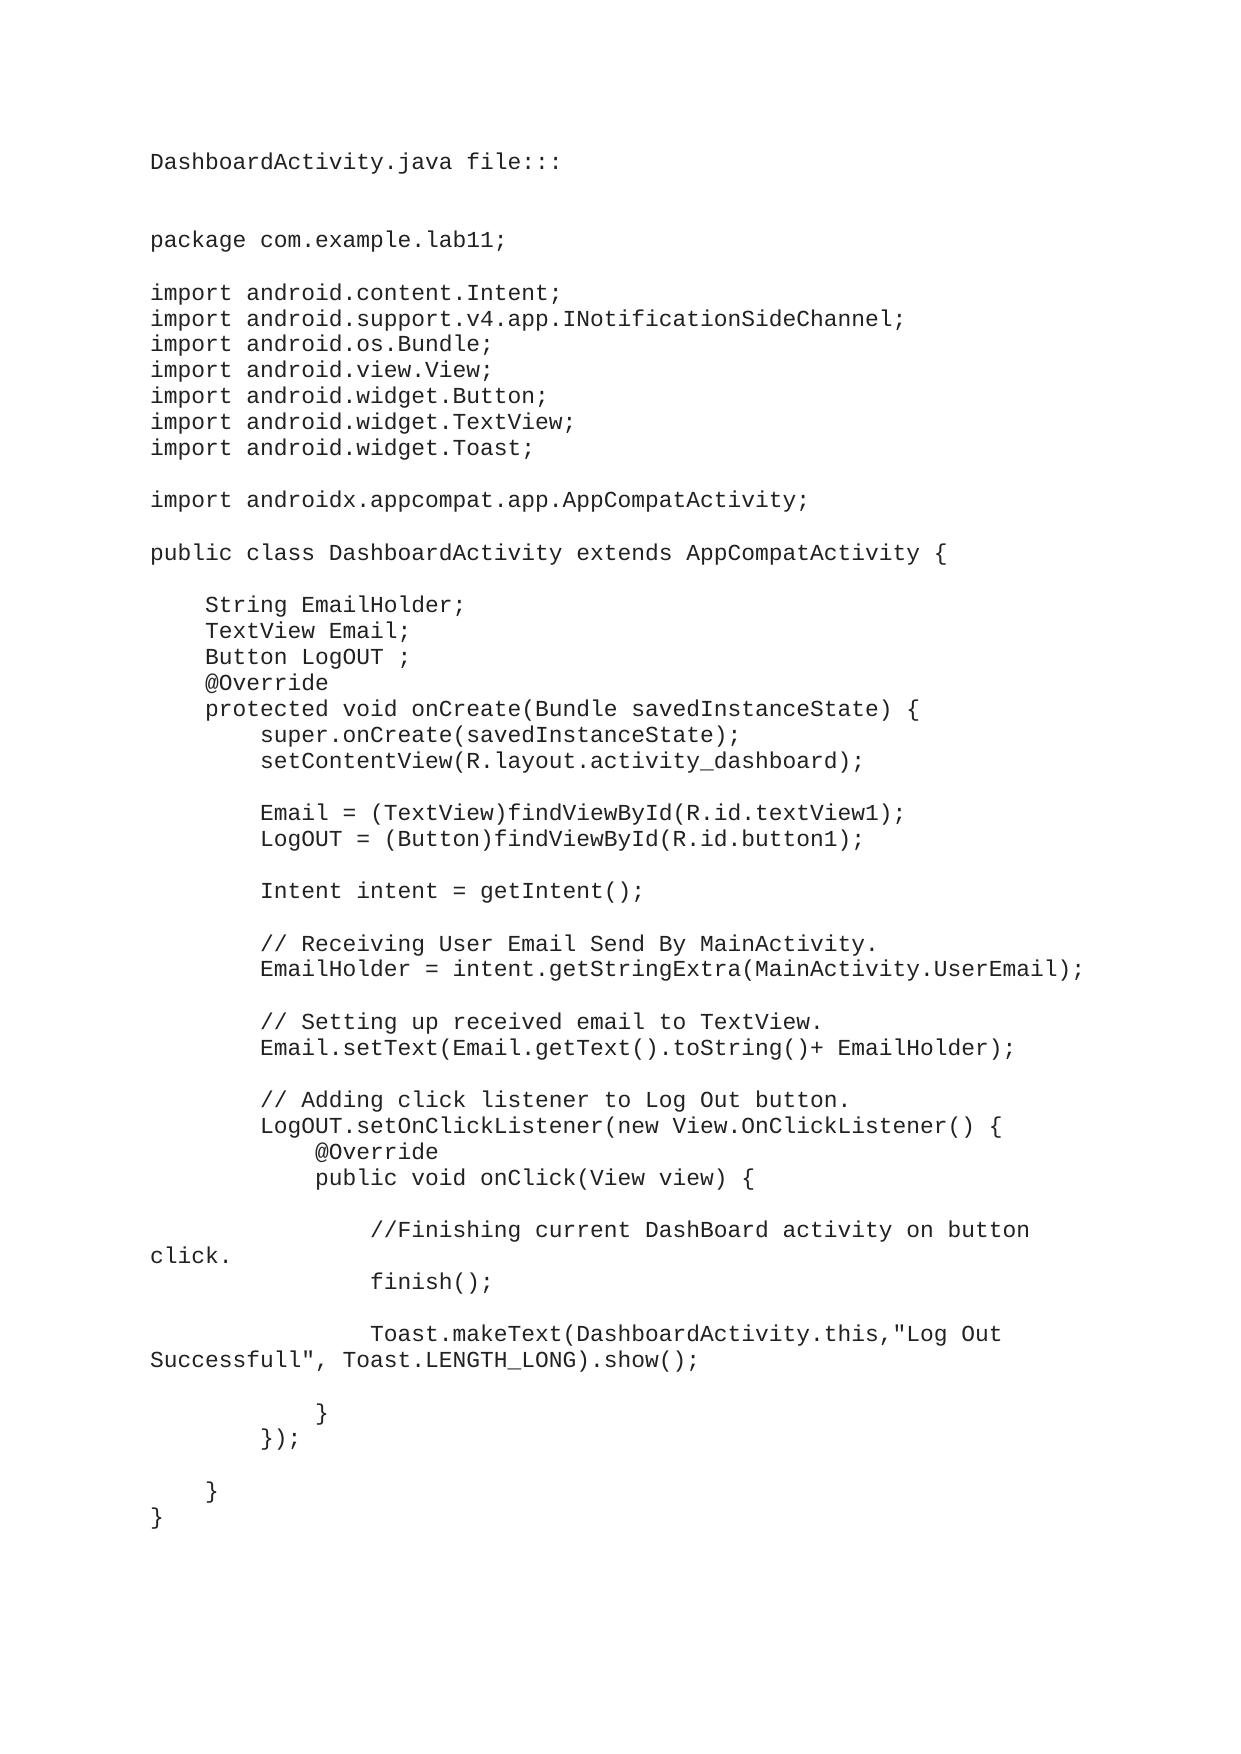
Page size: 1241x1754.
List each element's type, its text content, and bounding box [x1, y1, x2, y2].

text Email = (TextView)findViewById(R.id.textView1); [150, 801, 1090, 827]
text public void onClick(View view) { [150, 1166, 1090, 1192]
text protected void onCreate(Bundle savedInstanceState) { [150, 697, 1090, 723]
text super.onCreate(savedInstanceState); [150, 723, 1090, 749]
text import android.view.View; [150, 359, 1090, 385]
text import android.widget.Button; [150, 385, 1090, 411]
text import android.support.v4.app.INotificationSideChannel; [150, 307, 1090, 333]
text finish(); [150, 1270, 1090, 1296]
text @Override [150, 671, 1090, 697]
text LogOUT.setOnClickListener(new View.OnClickListener() { [150, 1114, 1090, 1140]
text import android.os.Bundle; [150, 333, 1090, 359]
text Email.setText(Email.getText().toString()+ EmailHolder); [150, 1036, 1090, 1062]
text Intent intent = getIntent(); [150, 879, 1090, 906]
text //Finishing current DashBoard activity on button click. [150, 1218, 1090, 1270]
text LogOUT = (Button)findViewById(R.id.button1); [150, 827, 1090, 853]
text // Receiving User Email Send By MainActivity. [150, 932, 1090, 958]
text EmailHolder = intent.getStringExtra(MainActivity.UserEmail); [150, 958, 1090, 984]
text import android.widget.Toast; [150, 437, 1090, 462]
text Button LogOUT ; [150, 645, 1090, 671]
text } [150, 1479, 1090, 1505]
text package com.example.lab11; [150, 229, 1090, 254]
text import android.content.Intent; [150, 281, 1090, 307]
text public class DashboardActivity extends AppCompatActivity { [150, 541, 1090, 567]
text @Override [150, 1140, 1090, 1166]
text import android.widget.TextView; [150, 411, 1090, 437]
text // Setting up received email to TextView. [150, 1010, 1090, 1036]
text } [150, 1505, 1090, 1531]
text String EmailHolder; [150, 593, 1090, 619]
text TextView Email; [150, 619, 1090, 645]
text import androidx.appcompat.app.AppCompatActivity; [150, 489, 1090, 515]
text Toast.makeText(DashboardActivity.this,"Log Out Successfull", Toast.LENGTH_LONG).show(); [150, 1323, 1090, 1374]
text DashboardActivity.java file::: [150, 150, 1090, 176]
text setContentView(R.layout.activity_dashboard); [150, 749, 1090, 775]
text }); [150, 1427, 1090, 1453]
text } [150, 1401, 1090, 1427]
text // Adding click listener to Log Out button. [150, 1088, 1090, 1114]
